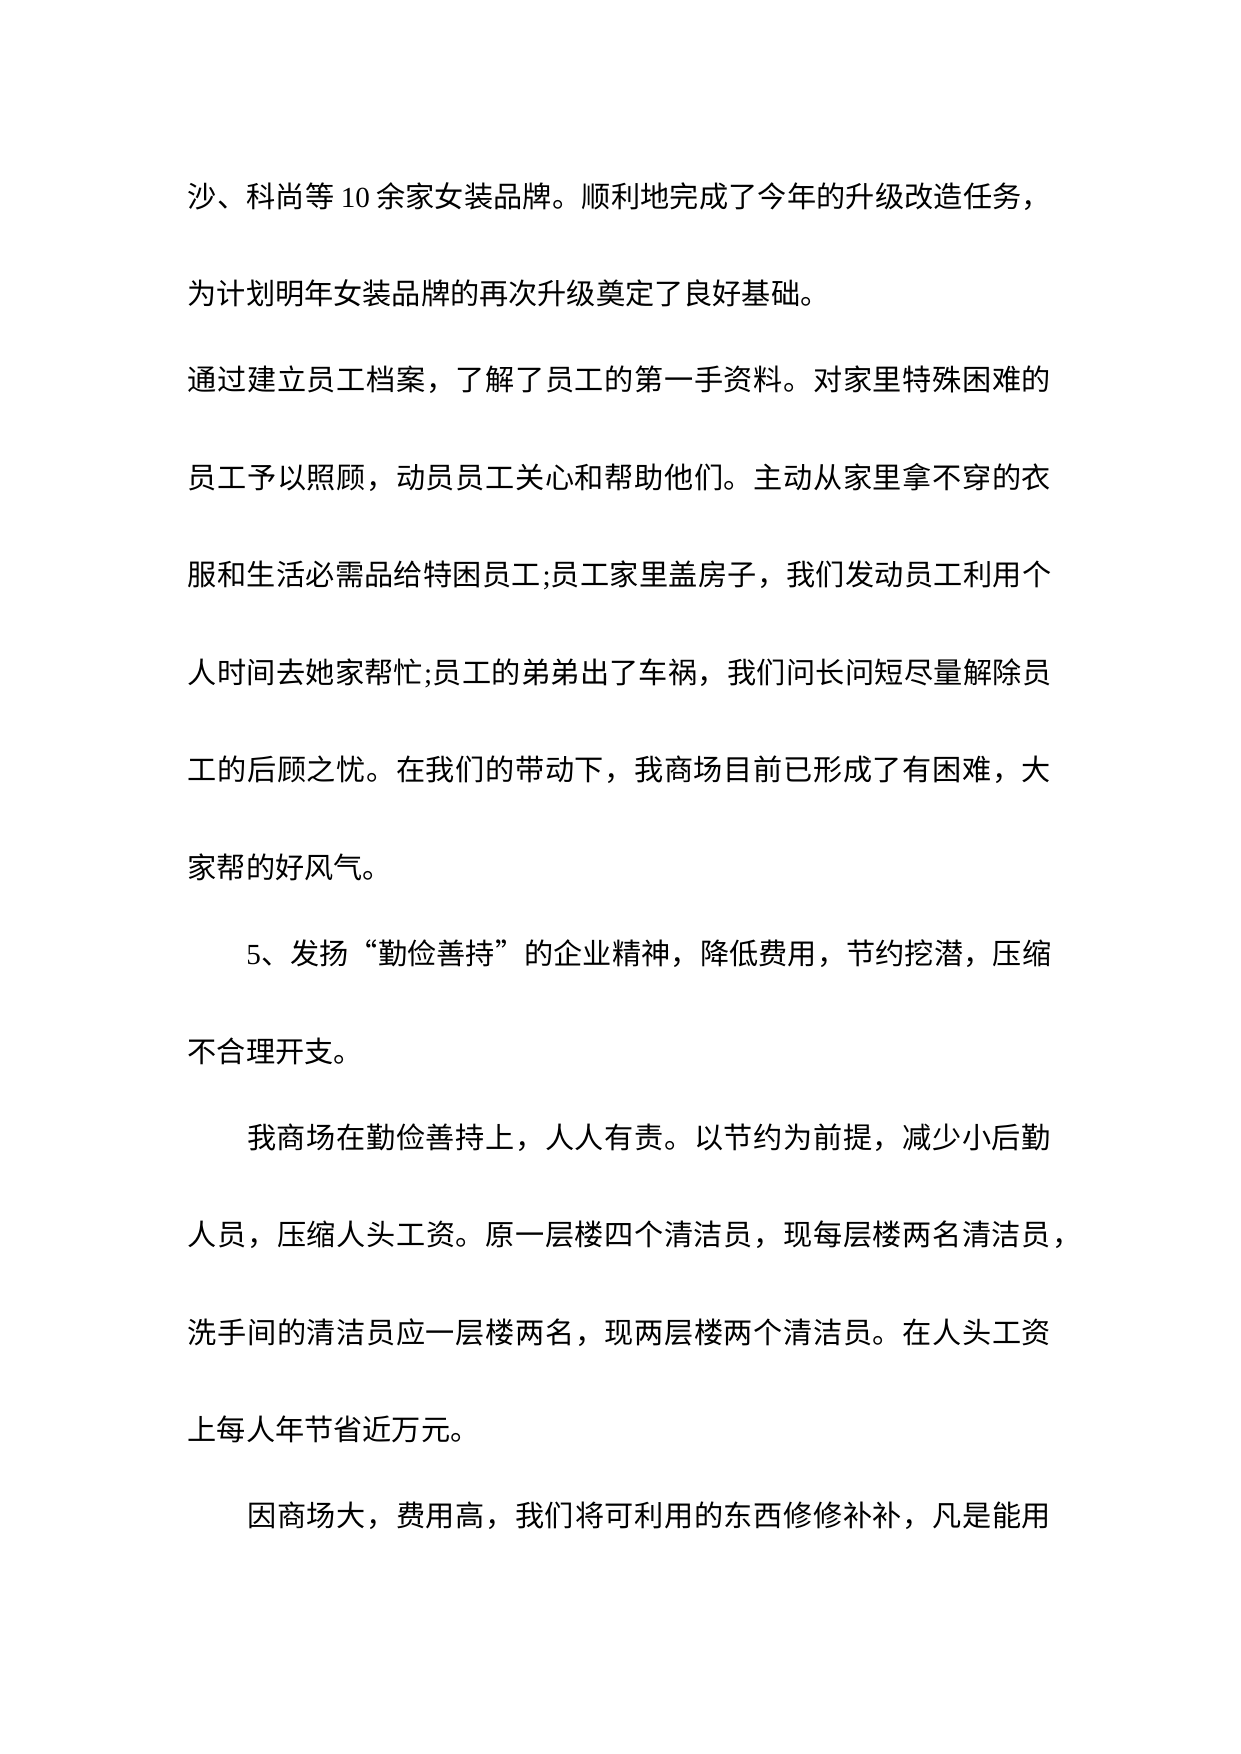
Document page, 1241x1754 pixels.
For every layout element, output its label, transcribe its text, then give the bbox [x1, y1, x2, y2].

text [187, 162, 1053, 324]
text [187, 1482, 1053, 1547]
text 5、发扬“勤俭善持”的企业精神，降低费用，节约挖潜，压缩不合理开支。 [187, 919, 1053, 1082]
text 通过建立员工档案，了解了员工的第一手资料。对家里特殊困难的员工予以照顾，动员员工关心和帮助他们。主动从家里拿不穿的衣服和生活必需品给特困员工;员工家里盖房子，我们发动员工利用个人时间去她家帮忙;员工的弟弟出了车祸，我们问长问短尽量解除员工的后顾之忧。在我们的带动下，我商场目前已形成了有困难，大家帮的好风气。 [187, 346, 1053, 898]
text 我商场在勤俭善持上，人人有责。以节约为前提，减少小后勤人员，压缩人头工资。原一层楼四个清洁员，现每层楼两名清洁员，洗手间的清洁员应一层楼两名，现两层楼两个清洁员。在人头工资上每人年节省近万元。 [187, 1103, 1053, 1460]
